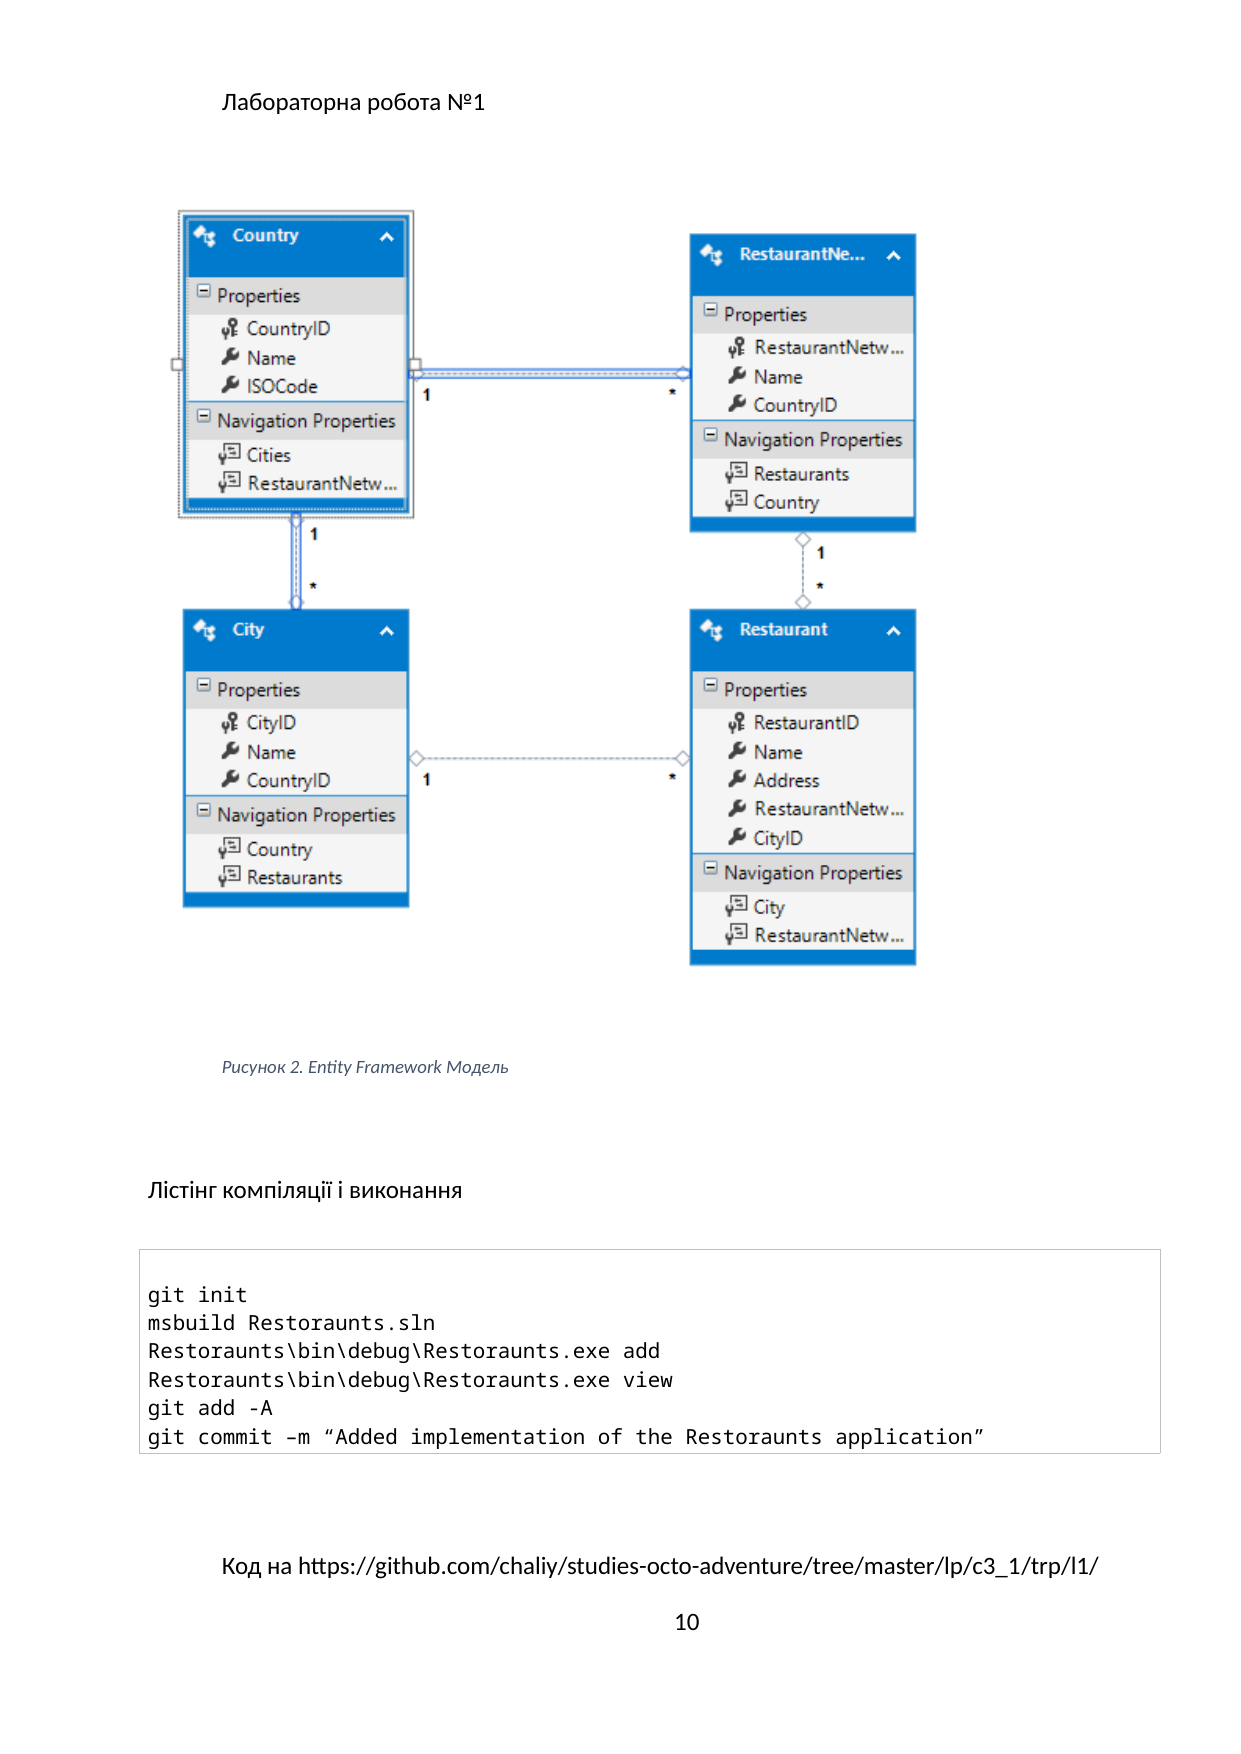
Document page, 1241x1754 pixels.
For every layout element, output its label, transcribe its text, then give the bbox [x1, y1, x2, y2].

text msbuild Restoraunts.sln [148, 1308, 1152, 1337]
text git init [148, 1280, 1152, 1308]
text git add -A [148, 1393, 1152, 1419]
text git commit –m “Added implementation of the Restoraunts application” [140, 1419, 1160, 1453]
text Код на https://github.com/chaliy/studies-octo-adventure/tree/master/lp/c3_1/trp/l1/ [148, 1550, 1152, 1581]
text Restoraunts\bin\debug\Restoraunts.exe add [148, 1337, 1152, 1365]
text Лістінг компіляції і виконання [148, 1174, 1152, 1204]
text Рисунок 2. Entity Framework Модель [148, 1055, 1152, 1078]
text Restoraunts\bin\debug\Restoraunts.exe view [148, 1365, 1152, 1393]
picture [147, 179, 962, 1011]
